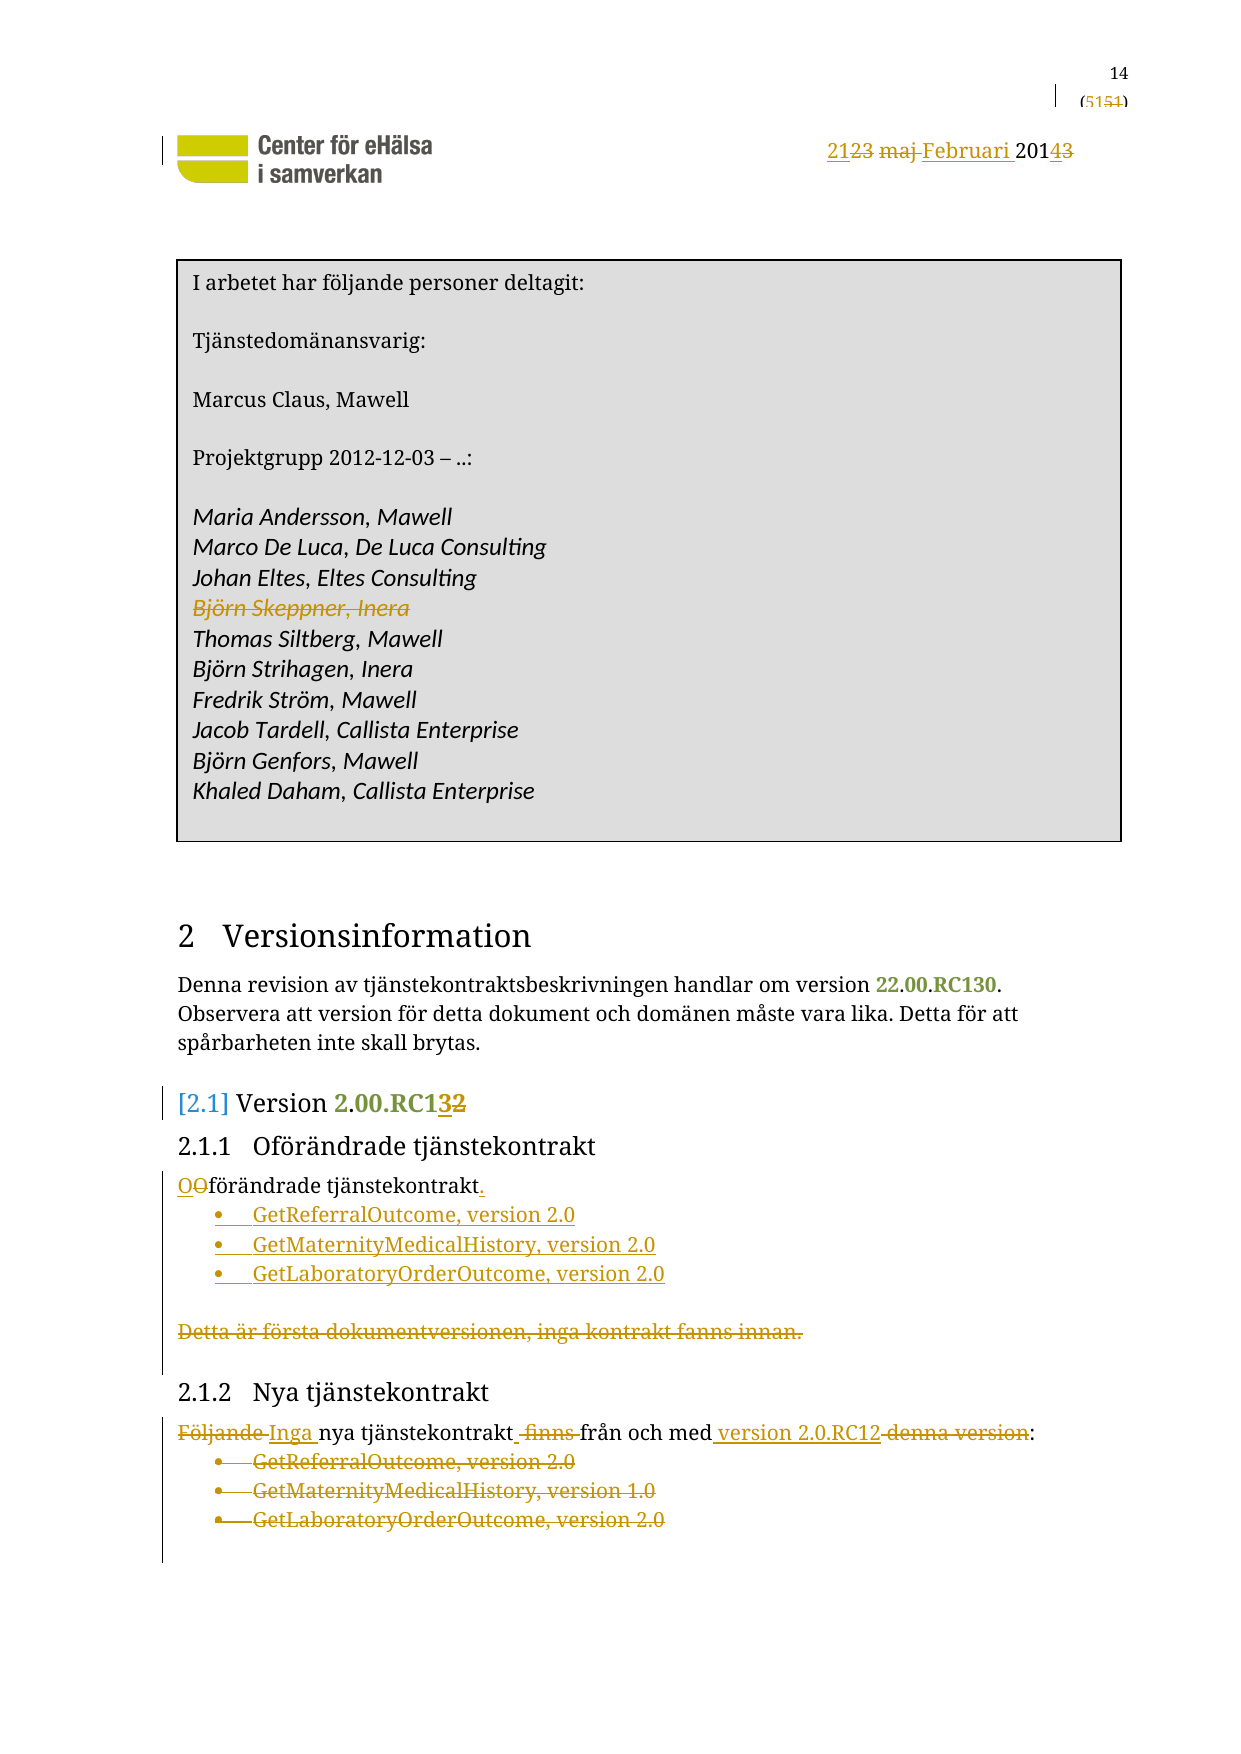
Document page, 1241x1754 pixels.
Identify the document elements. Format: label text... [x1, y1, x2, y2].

subtitle Versionsinformation [177, 914, 1081, 957]
subtitle Nya tjänstekontrakt [177, 1375, 1081, 1409]
picture [177, 135, 432, 183]
subtitle Version ..RC1 [177, 1086, 1081, 1120]
text Observera att version för detta dokument och domänen måste vara lika. Detta för att spårbarheten inte skall brytas. [177, 998, 1081, 1057]
subtitle Oförändrade tjänstekontrakt [177, 1128, 1081, 1162]
text förändrade tjänstekontrakt [177, 1171, 1081, 1200]
text nya tjänstekontraktfrån och med: [177, 1417, 1081, 1446]
text Denna revision av tjänstekontraktsbeskrivningen handlar om version ... [177, 969, 1081, 998]
